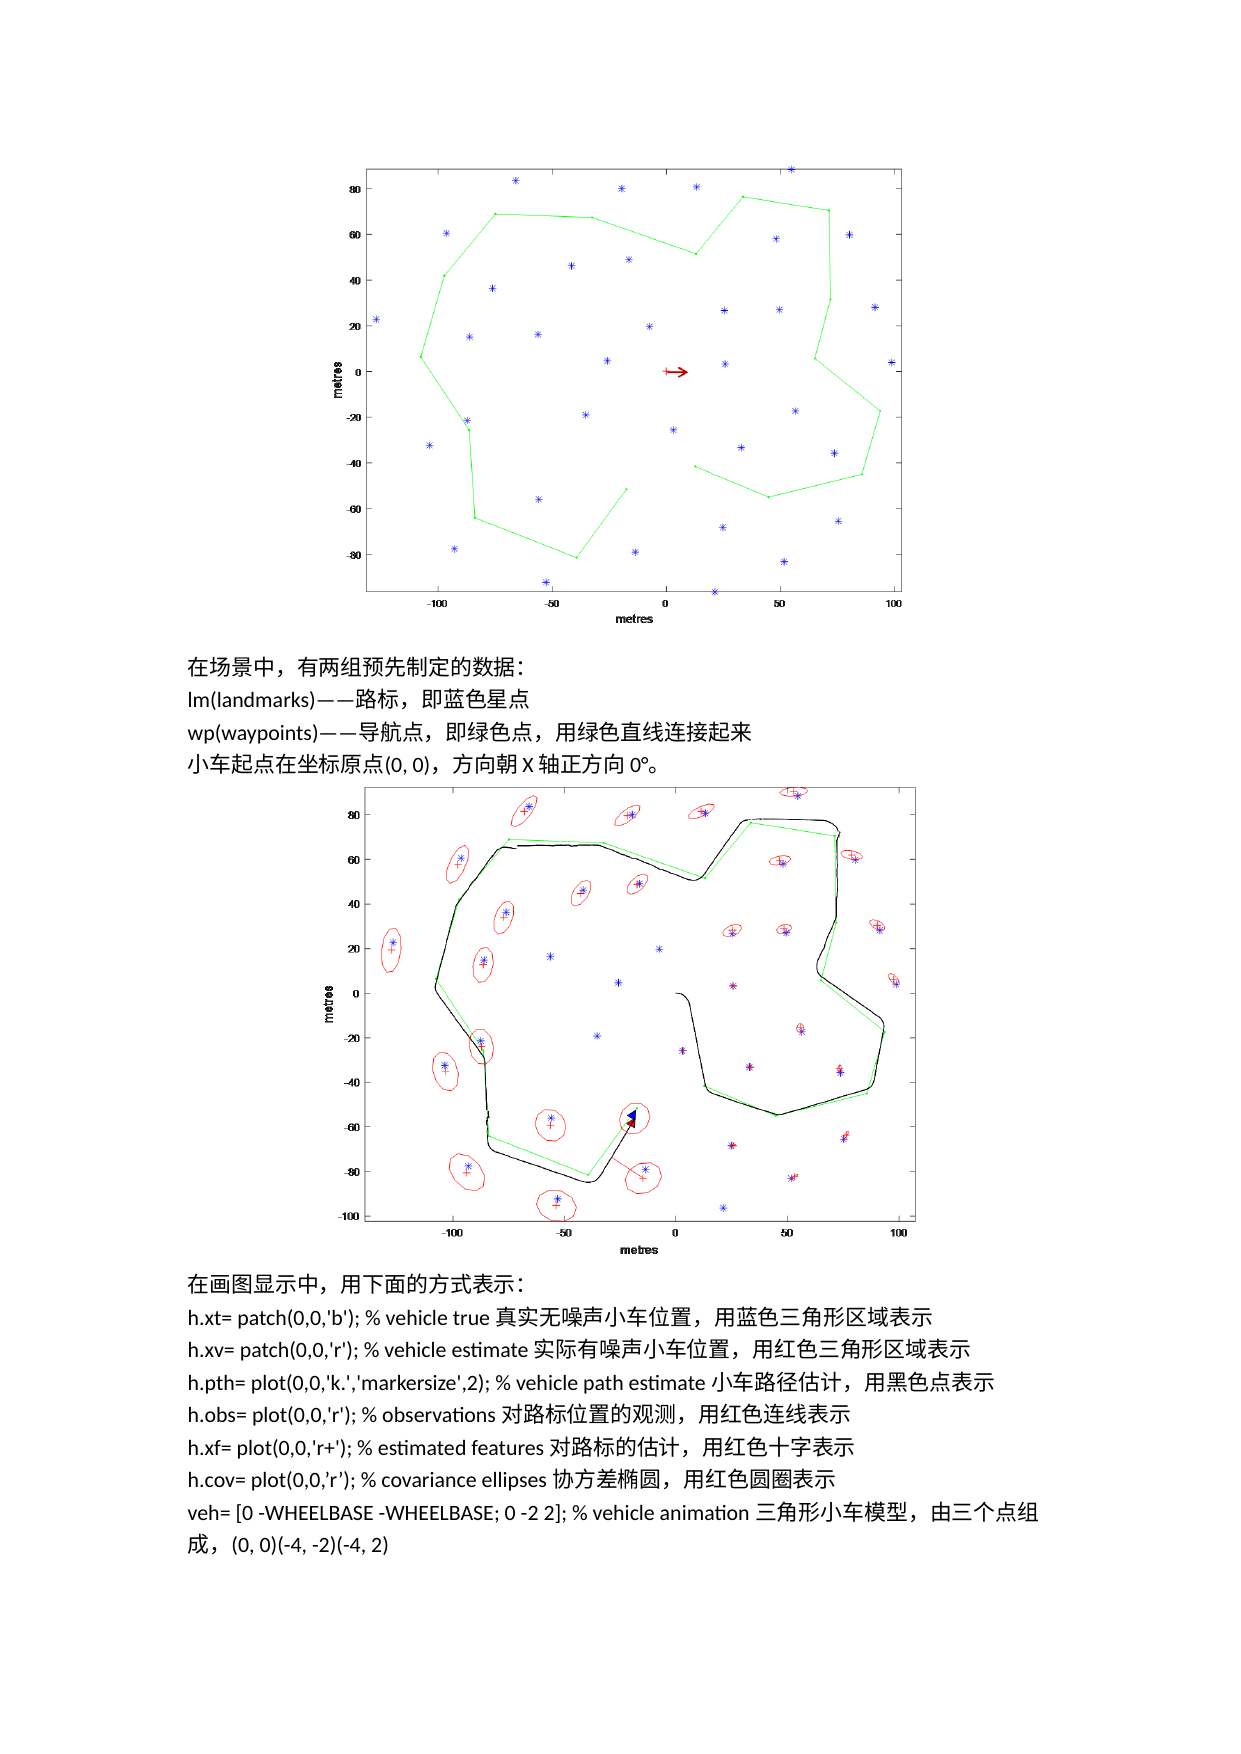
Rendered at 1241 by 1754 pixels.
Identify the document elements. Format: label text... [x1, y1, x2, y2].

text 在画图显示中，用下面的方式表示： [187, 1267, 1053, 1299]
picture [327, 162, 913, 629]
text h.obs= plot(0,0,'r'); % observations 对路标位置的观测，用红色连线表示 [187, 1397, 1053, 1429]
text h.xt= patch(0,0,'b'); % vehicle true 真实无噪声小车位置，用蓝色三角形区域表示 [187, 1299, 1053, 1332]
text wp(waypoints)——导航点，即绿色点，用绿色直线连接起来 [187, 714, 1053, 747]
text h.cov= plot(0,0,’r’); % covariance ellipses 协方差椭圆，用红色圆圈表示 [187, 1462, 1053, 1494]
text h.xf= plot(0,0,'r+'); % estimated features 对路标的估计，用红色十字表示 [187, 1429, 1053, 1462]
text 小车起点在坐标原点(0, 0)，方向朝X轴正方向0°。 [187, 747, 1053, 779]
text 在场景中，有两组预先制定的数据： [187, 649, 1053, 682]
text veh= [0 -WHEELBASE -WHEELBASE; 0 -2 2]; % vehicle animation 三角形小车模型，由三个点组成，(0, 0)(-4, -2)(-4, 2) [187, 1494, 1053, 1559]
picture [312, 779, 928, 1260]
text lm(landmarks)——路标，即蓝色星点 [187, 682, 1053, 714]
text h.pth= plot(0,0,'k.','markersize',2); % vehicle path estimate 小车路径估计，用黑色点表示 [187, 1364, 1053, 1397]
text h.xv= patch(0,0,'r'); % vehicle estimate 实际有噪声小车位置，用红色三角形区域表示 [187, 1332, 1053, 1364]
